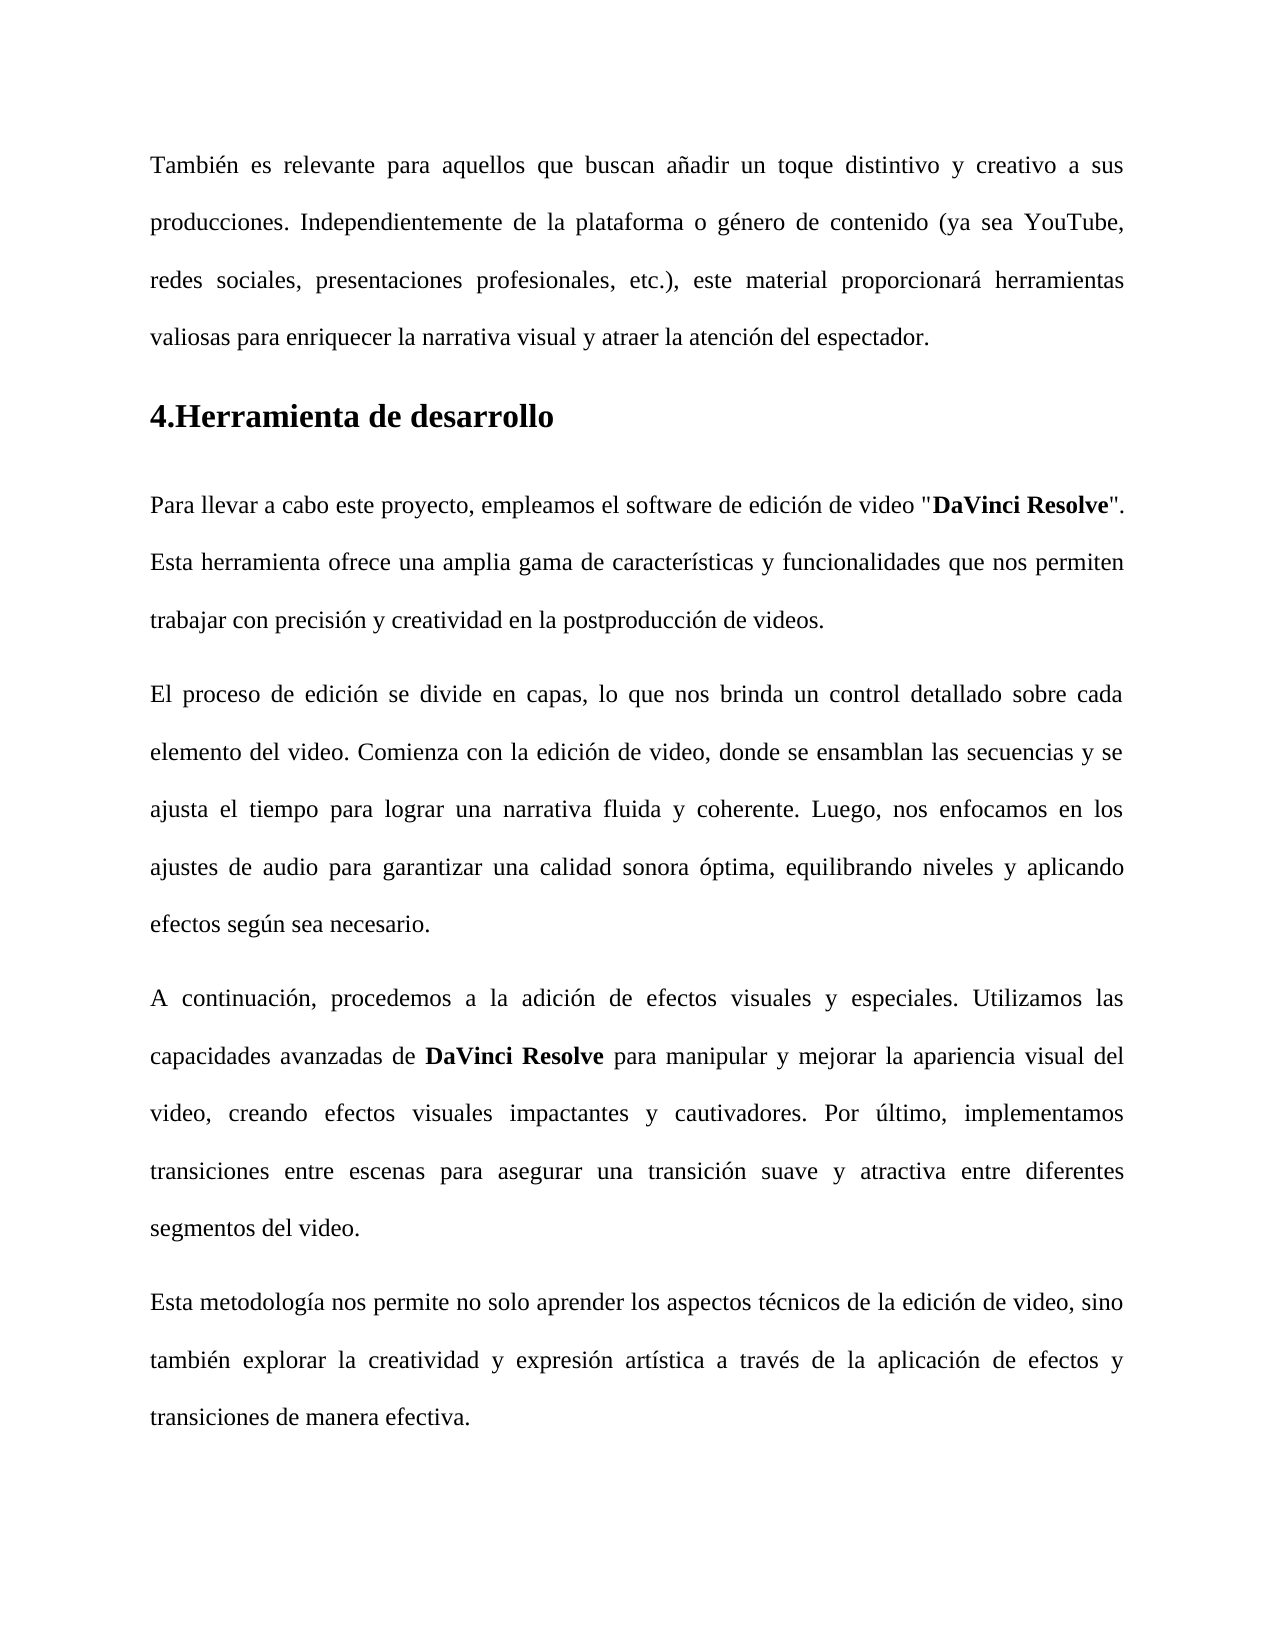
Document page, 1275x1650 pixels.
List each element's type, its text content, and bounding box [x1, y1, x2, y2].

text El proceso de edición se divide en capas, lo que nos brinda un control detallado sobre cada elemento del video. Comienza con la edición de video, donde se ensamblan las secuencias y se ajusta el tiempo para lograr una narrativa fluida y coherente. Luego, nos enfocamos en los ajustes de audio para garantizar una calidad sonora óptima, equilibrando niveles y aplicando efectos según sea necesario. [150, 679, 1125, 938]
text Esta metodología nos permite no solo aprender los aspectos técnicos de la edición de video, sino también explorar la creatividad y expresión artística a través de la aplicación de efectos y transiciones de manera efectiva. [150, 1287, 1125, 1431]
subtitle 4.Herramienta de desarrollo [150, 397, 1125, 435]
text A continuación, procedemos a la adición de efectos visuales y especiales. Utilizamos las capacidades avanzadas de DaVinci Resolve para manipular y mejorar la apariencia visual del video, creando efectos visuales impactantes y cautivadores. Por último, implementamos transiciones entre escenas para asegurar una transición suave y atractiva entre diferentes segmentos del video. [150, 983, 1125, 1242]
text También es relevante para aquellos que buscan añadir un toque distintivo y creativo a sus producciones. Independientemente de la plataforma o género de contenido (ya sea YouTube, redes sociales, presentaciones profesionales, etc.), este material proporcionará herramientas valiosas para enriquecer la narrativa visual y atraer la atención del espectador. [150, 150, 1125, 351]
text Para llevar a cabo este proyecto, empleamos el software de edición de video "DaVinci Resolve". Esta herramienta ofrece una amplia gama de características y funcionalidades que nos permiten trabajar con precisión y creatividad en la postproducción de videos. [150, 490, 1125, 634]
